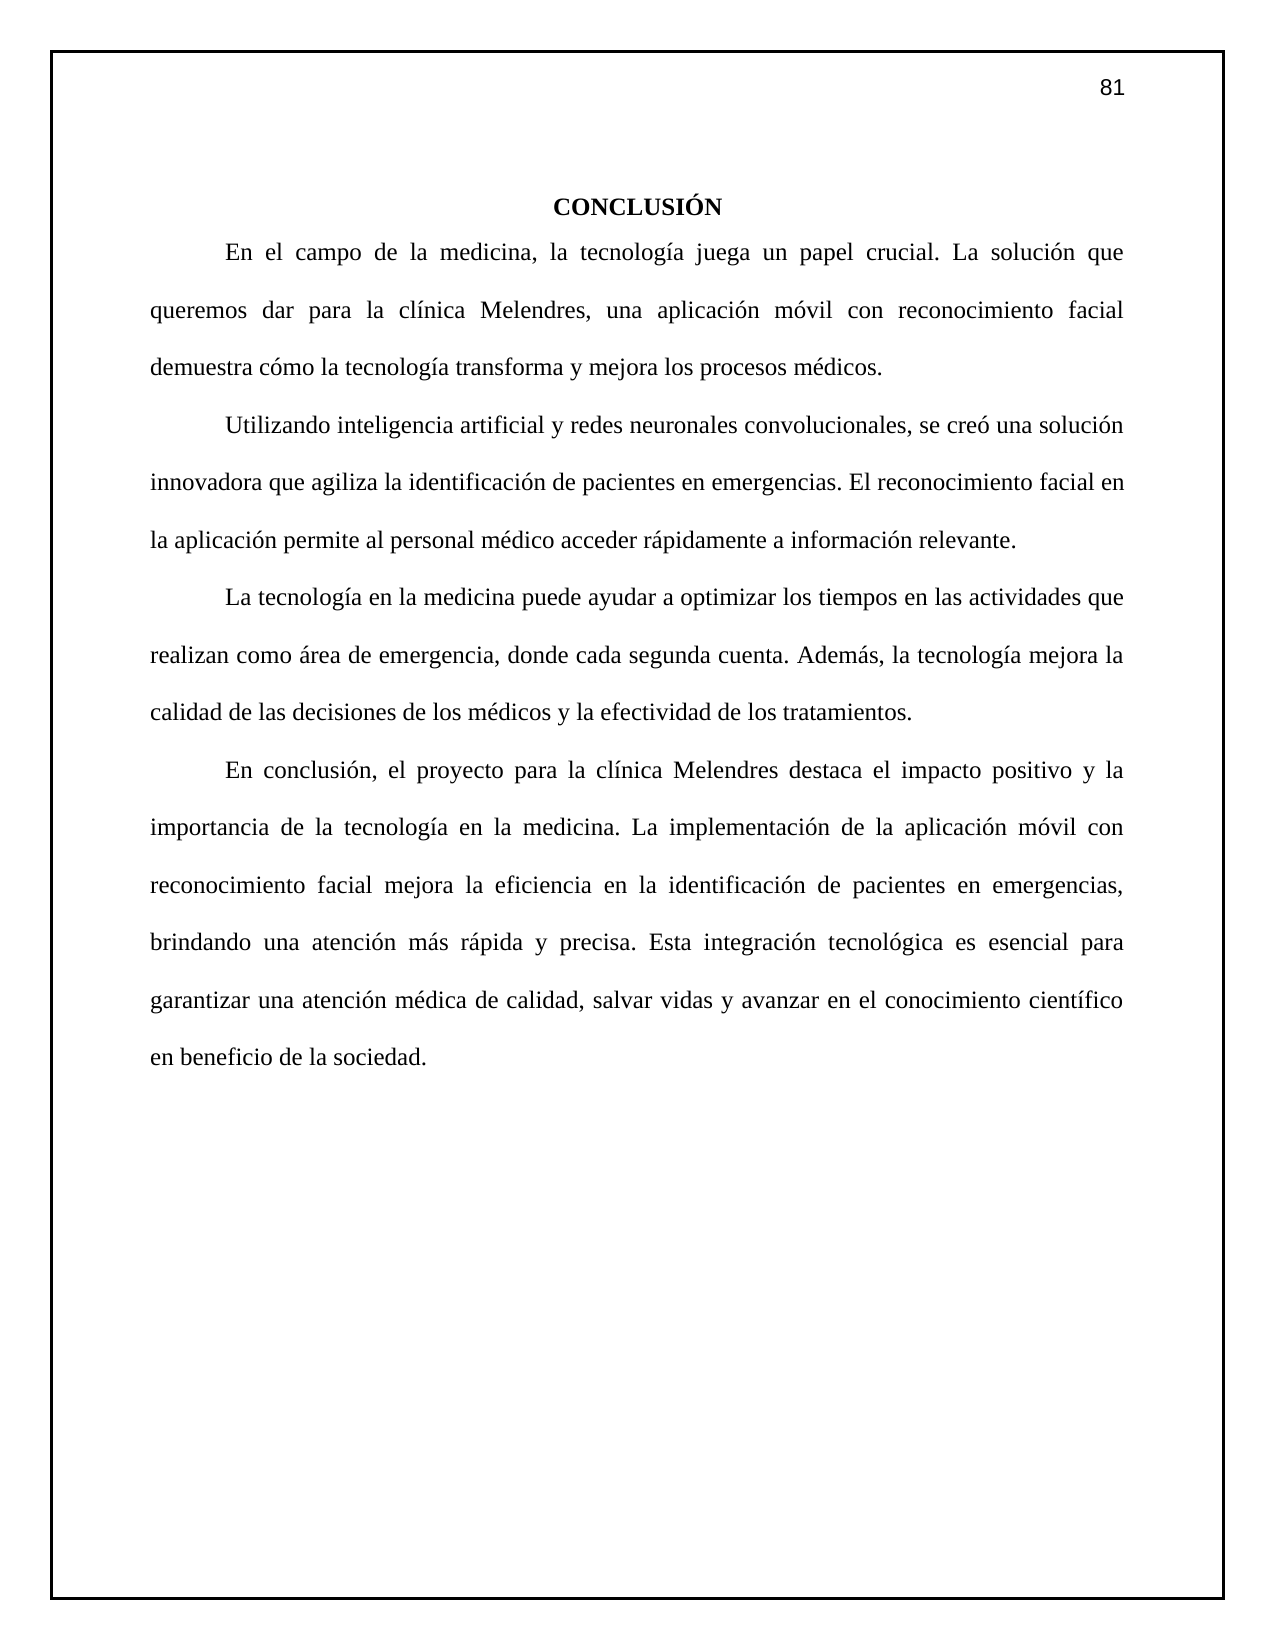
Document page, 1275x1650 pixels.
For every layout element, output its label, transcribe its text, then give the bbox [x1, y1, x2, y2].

text La tecnología en la medicina puede ayudar a optimizar los tiempos en las actividades que realizan como área de emergencia, donde cada segunda cuenta. Además, la tecnología mejora la calidad de las decisiones de los médicos y la efectividad de los tratamientos. [150, 582, 1125, 726]
text En el campo de la medicina, la tecnología juega un papel crucial. La solución que queremos dar para la clínica Melendres, una aplicación móvil con reconocimiento facial demuestra cómo la tecnología transforma y mejora los procesos médicos. [150, 237, 1125, 381]
text Utilizando inteligencia artificial y redes neuronales convolucionales, se creó una solución innovadora que agiliza la identificación de pacientes en emergencias. El reconocimiento facial en la aplicación permite al personal médico acceder rápidamente a información relevante. [150, 410, 1125, 553]
text En conclusión, el proyecto para la clínica Melendres destaca el impacto positivo y la importancia de la tecnología en la medicina. La implementación de la aplicación móvil con reconocimiento facial mejora la eficiencia en la identificación de pacientes en emergencias, brindando una atención más rápida y precisa. Esta integración tecnológica es esencial para garantizar una atención médica de calidad, salvar vidas y avanzar en el conocimiento científico en beneficio de la sociedad. [150, 755, 1125, 1071]
subtitle CONCLUSIÓN [150, 192, 1125, 220]
